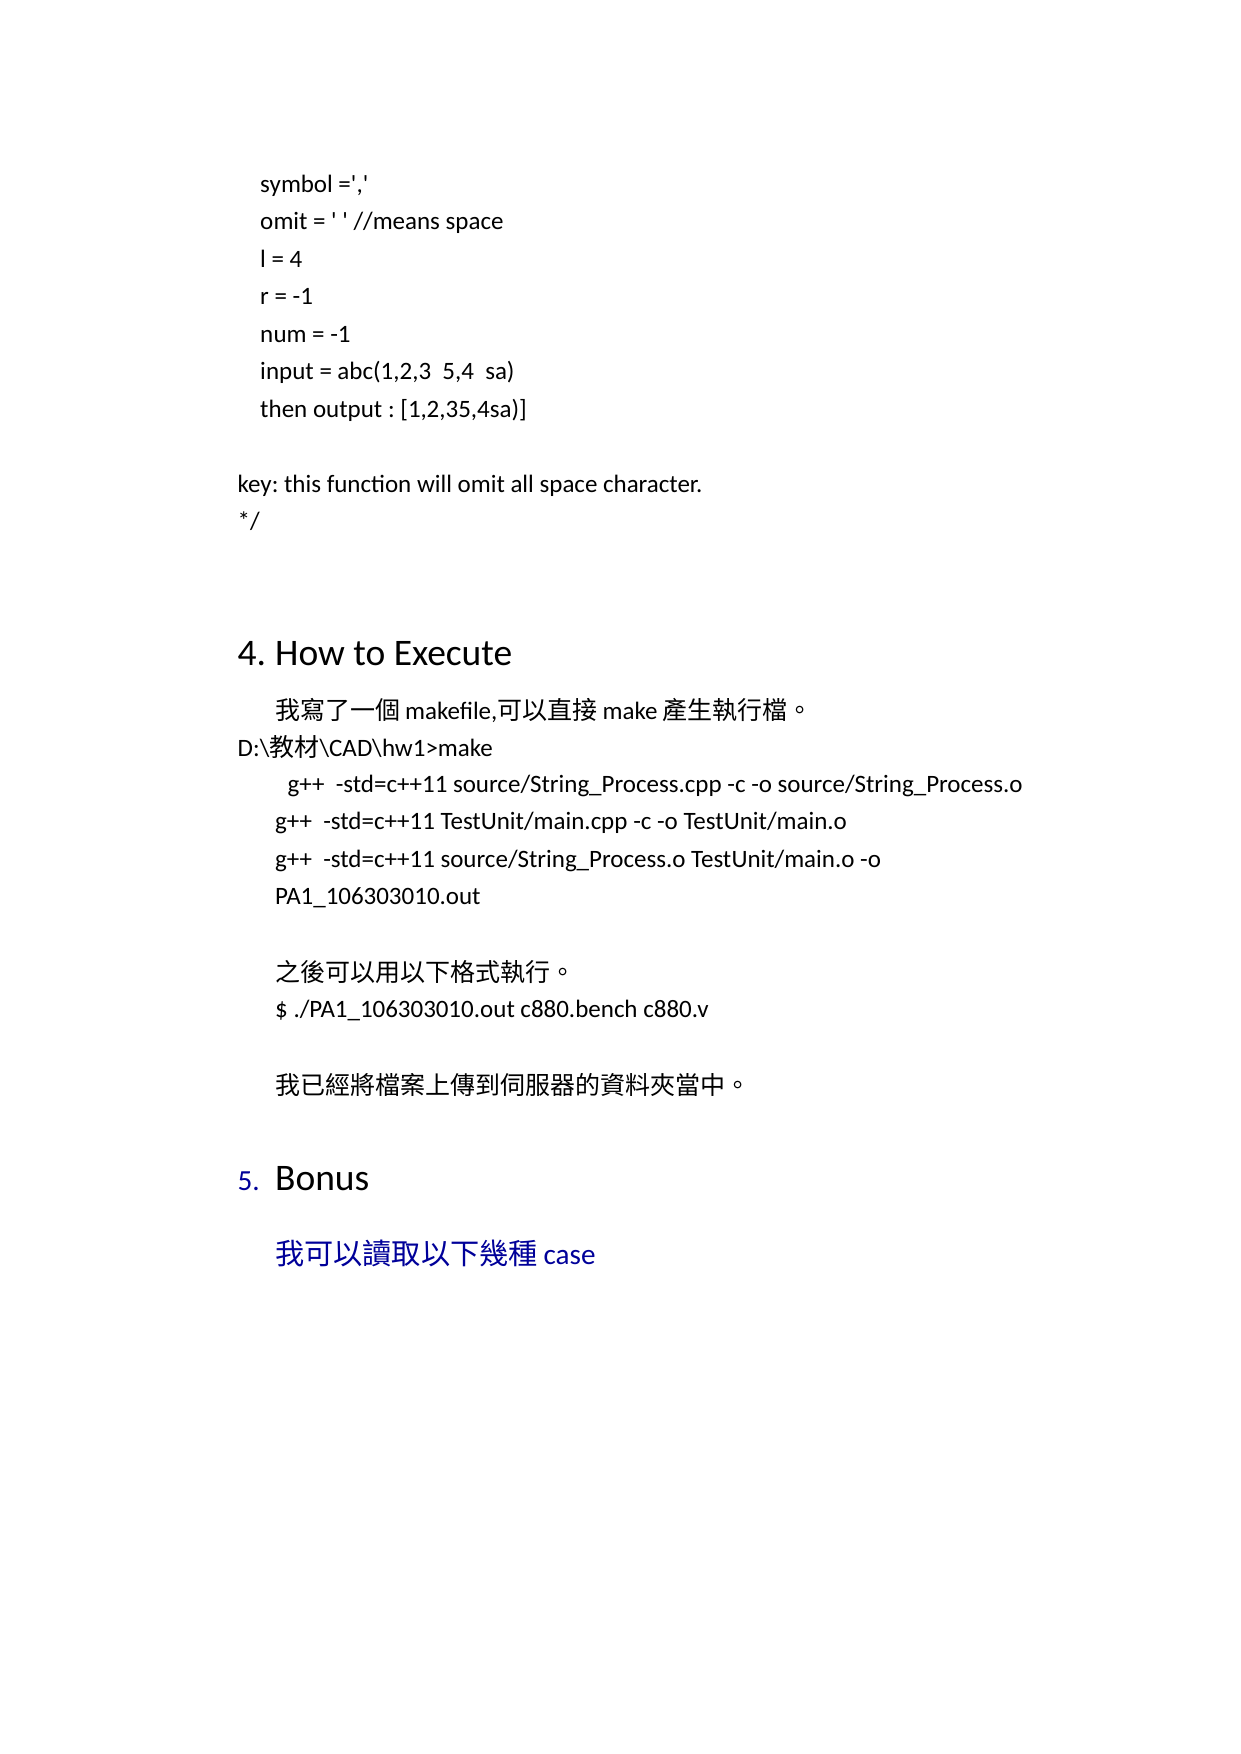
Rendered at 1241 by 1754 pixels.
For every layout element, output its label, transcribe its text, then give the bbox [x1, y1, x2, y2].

list D:\教材\CAD\hw1>make [237, 727, 1053, 764]
text omit = ' ' //means space [237, 202, 1053, 239]
list Bonus [237, 1139, 1053, 1214]
list 我寫了一個makefile,可以直接make產生執行檔。 [275, 689, 1053, 727]
text then output : [1,2,35,4sa)] [237, 389, 1053, 427]
text */ [237, 502, 1053, 539]
text input = abc(1,2,3 5,4 sa) [237, 352, 1053, 389]
text num = -1 [237, 314, 1053, 352]
text l = 4 [237, 239, 1053, 277]
list $ ./PA1_106303010.out c880.bench c880.v [275, 989, 1053, 1027]
list How to Execute [237, 614, 1053, 689]
list 我可以讀取以下幾種case [275, 1214, 1053, 1289]
text symbol =',' [237, 164, 1053, 202]
text key: this function will omit all space character. [237, 464, 1053, 502]
list g++ -std=c++11 source/String_Process.cpp -c -o source/String_Process.o [287, 764, 1053, 802]
list g++ -std=c++11 TestUnit/main.cpp -c -o TestUnit/main.o [237, 802, 1053, 839]
list g++ -std=c++11 source/String_Process.o TestUnit/main.o -o PA1_106303010.out [275, 839, 1053, 914]
list 之後可以用以下格式執行。 [275, 952, 1053, 989]
text r = -1 [237, 277, 1053, 314]
list 我已經將檔案上傳到伺服器的資料夾當中。 [275, 1064, 1053, 1102]
